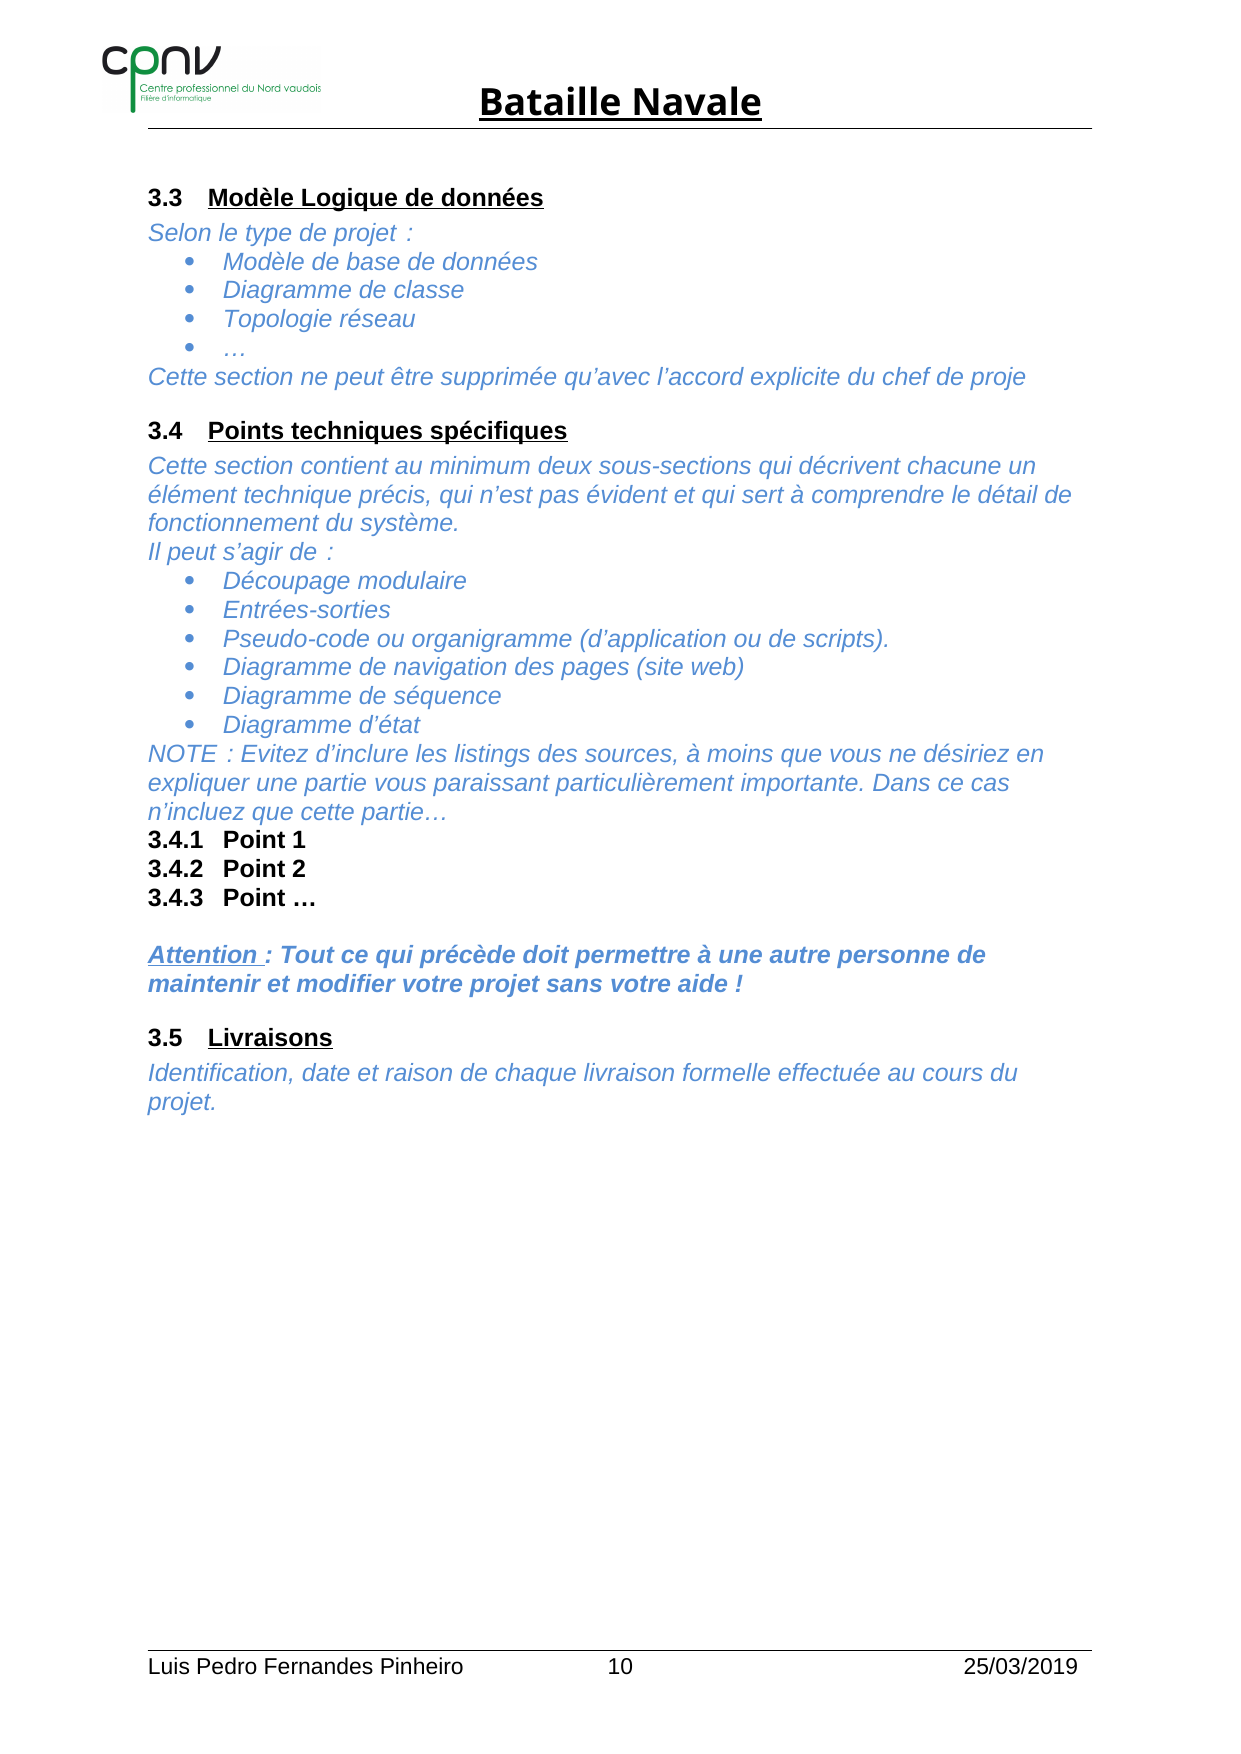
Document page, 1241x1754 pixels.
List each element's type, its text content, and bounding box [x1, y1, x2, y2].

text Identification, date et raison de chaque livraison formelle effectuée au cours du projet. [148, 1058, 1092, 1115]
subtitle Point 1 [148, 825, 1092, 854]
text Attention : Tout ce qui précède doit permettre à une autre personne de maintenir et modifier votre projet sans votre aide ! [148, 940, 1092, 998]
list Diagramme de navigation des pages (site web) [185, 652, 1092, 681]
list Diagramme de classe [185, 276, 1092, 304]
list Topologie réseau [185, 304, 1092, 333]
subtitle Livraisons [148, 1023, 1092, 1051]
list Découpage modulaire [185, 566, 1092, 595]
list … [185, 333, 1092, 362]
text Cette section contient au minimum deux sous-sections qui décrivent chacune un élément technique précis, qui n’est pas évident et qui sert à comprendre le détail de fonctionnement du système. [148, 451, 1092, 537]
text Selon le type de projet : [148, 218, 1092, 247]
text Cette section ne peut être supprimée qu’avec l’accord explicite du chef de proje [148, 362, 1092, 391]
subtitle Point … [148, 883, 1092, 911]
subtitle Points techniques spécifiques [148, 416, 1092, 444]
picture [102, 46, 321, 113]
list Pseudo-code ou organigramme (d’application ou de scripts). [185, 623, 1092, 652]
text NOTE : Evitez d’inclure les listings des sources, à moins que vous ne désiriez en expliquer une partie vous paraissant particulièrement importante. Dans ce cas n’incluez que cette partie… [148, 739, 1092, 825]
text Il peut s’agir de : [148, 537, 1092, 566]
list Diagramme de séquence [185, 681, 1092, 710]
list Modèle de base de données [185, 247, 1092, 276]
subtitle Point 2 [148, 854, 1092, 883]
subtitle Modèle Logique de données [148, 183, 1092, 212]
list Entrées-sorties [185, 595, 1092, 623]
list Diagramme d’état [185, 710, 1092, 739]
